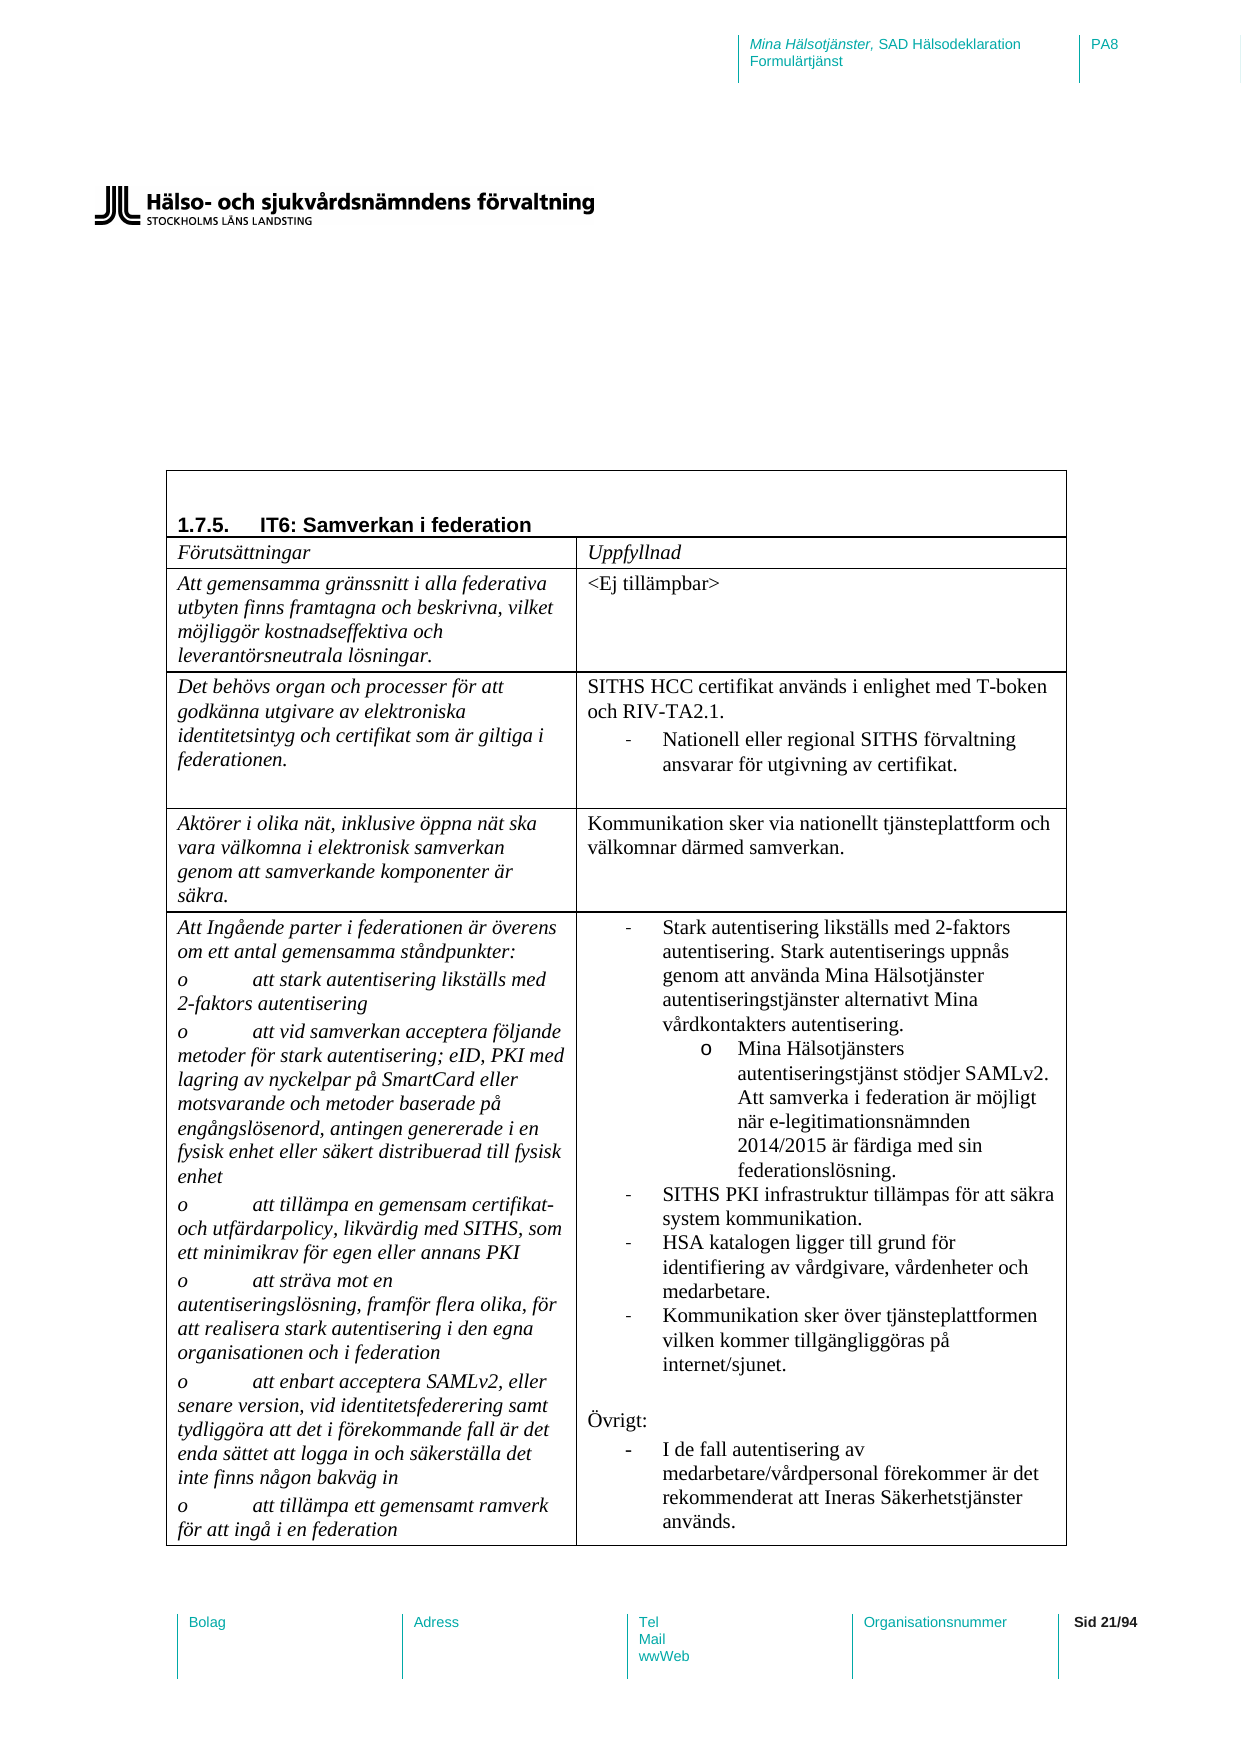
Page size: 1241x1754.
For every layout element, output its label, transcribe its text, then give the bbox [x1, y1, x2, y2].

table_cell Uppfyllnad [577, 538, 1066, 568]
table_cell Det behövs organ och processer för att godkänna utgivare av elektroniska identitetsintyg och certifikat som är giltiga i federationen. [167, 673, 576, 808]
table_cell Förutsättningar [167, 538, 576, 568]
table_cell SITHS HCC certifikat används i enlighet med T-boken och RIV-TA2.1. Nationell eller regional SITHS förvaltning ansvarar för utgivning av certifikat. [577, 673, 1066, 808]
table_cell Kommunikation sker via nationellt tjänsteplattform och välkomnar därmed samverkan. [577, 809, 1066, 911]
table_cell Aktörer i olika nät, inklusive öppna nät ska vara välkomna i elektronisk samverkan genom att samverkande komponenter är säkra. [167, 809, 576, 911]
table_header IT6: Samverkan i federation [167, 471, 1066, 536]
picture [94, 186, 594, 225]
table_cell <Ej tillämpbar> [577, 569, 1066, 671]
table_cell Att gemensamma gränssnitt i alla federativa utbyten finns framtagna och beskrivna, vilket möjliggör kostnadseffektiva och leverantörsneutrala lösningar. [167, 569, 576, 671]
